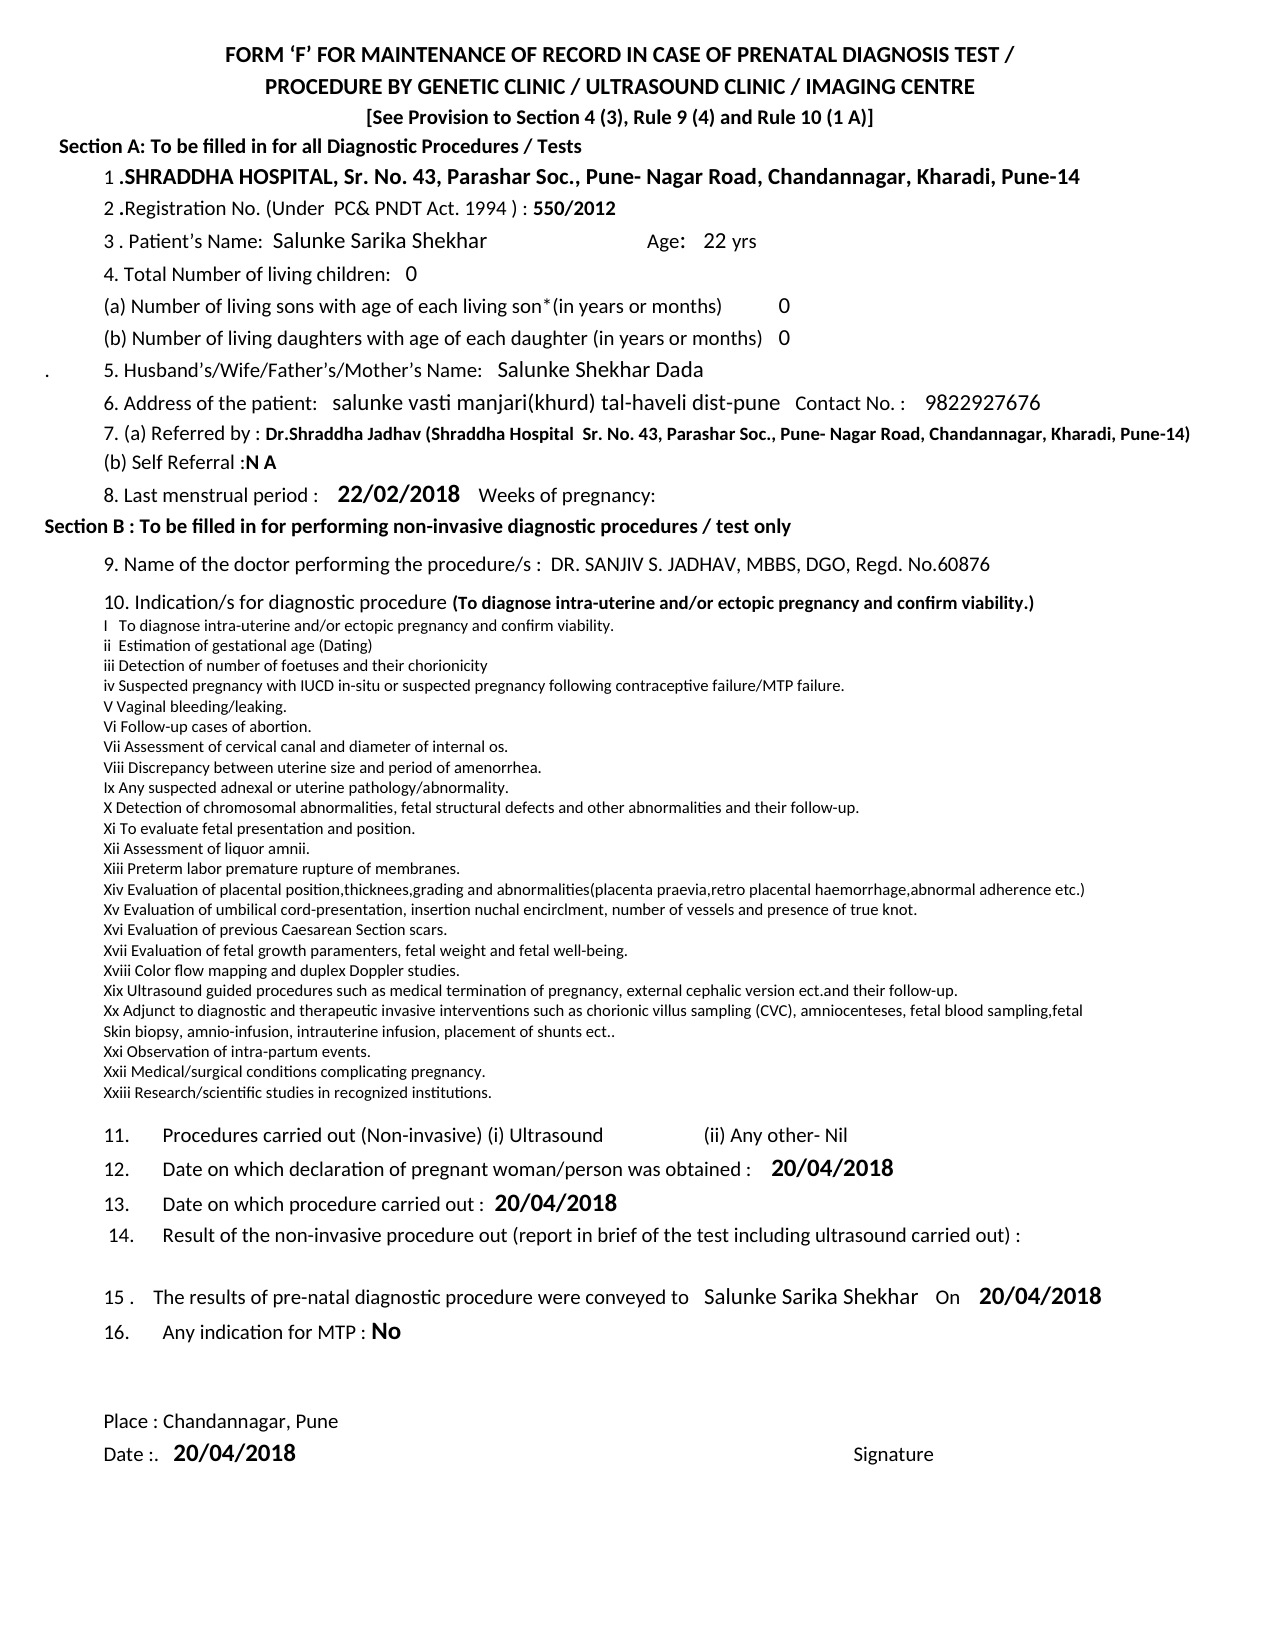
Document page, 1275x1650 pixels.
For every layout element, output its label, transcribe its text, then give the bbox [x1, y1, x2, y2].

text Xviii Color flow mapping and duplex Doppler studies. [0, 960, 1275, 980]
text 6. Address of the patient: Contact No. : [103, 388, 1255, 416]
text Xx Adjunct to diagnostic and therapeutic invasive interventions such as chorionic villus sampling (CVC), amniocenteses, fetal blood sampling,fetal [0, 1001, 1275, 1021]
text . 5. Husband’s/Wife/Father’s/Mother’s Name: [44, 355, 1255, 383]
text [See Provision to Section 4 (3), Rule 9 (4) and Rule 10 (1 A)] [44, 104, 1196, 129]
text Ix Any suspected adnexal or uterine pathology/abnormality. [0, 777, 1196, 798]
text iv Suspected pregnancy with IUCD in-situ or suspected pregnancy following contraceptive failure/MTP failure. [0, 676, 1196, 696]
text iii Detection of number of foetuses and their chorionicity [0, 655, 1196, 676]
text Xiii Preterm labor premature rupture of membranes. [0, 858, 1196, 879]
text FORM ‘F’ FOR MAINTENANCE OF RECORD IN CASE OF PRENATAL DIAGNOSIS TEST / [44, 40, 1196, 68]
text 2 .Registration No. (Under PC& PNDT Act. 1994 ) : 550/2012 [44, 195, 1196, 220]
text Date :. Signature [0, 1438, 1275, 1468]
text Xi To evaluate fetal presentation and position. [0, 818, 1196, 838]
text (a) Number of living sons with age of each living son*(in years or months) [44, 291, 1255, 319]
text Xix Ultrasound guided procedures such as medical termination of pregnancy, external cephalic version ect.and their follow-up. [0, 980, 1275, 1001]
text Xvii Evaluation of fetal growth paramenters, fetal weight and fetal well-being. [0, 940, 1275, 960]
text 14. Result of the non-invasive procedure out (report in brief of the test including ultrasound carried out) : [103, 1222, 1226, 1247]
text 8. Last menstrual period : Weeks of pregnancy: [44, 478, 1255, 509]
text I To diagnose intra-uterine and/or ectopic pregnancy and confirm viability. [75, 615, 1255, 635]
text Xii Assessment of liquor amnii. [0, 838, 1196, 858]
text 16. Any indication for MTP : No [0, 1315, 1275, 1346]
text 10. Indication/s for diagnostic procedure (To diagnose intra-uterine and/or ectopic pregnancy and confirm viability.) [75, 589, 1255, 615]
text 15 . The results of pre-natal diagnostic procedure were conveyed to On [0, 1280, 1275, 1311]
text Xxiii Research/scientific studies in recognized institutions. [0, 1082, 1275, 1102]
text Xv Evaluation of umbilical cord-presentation, insertion nuchal encirclment, number of vessels and presence of true knot. [0, 899, 1275, 919]
text Xxi Observation of intra-partum events. [103, 1041, 1275, 1062]
text 7. (a) Referred by : Dr.Shraddha Jadhav (Shraddha Hospital Sr. No. 43, Parashar Soc., Pune- Nagar Road, Chandannagar, Kharadi, Pune-14) [44, 420, 1255, 445]
text 9. Name of the doctor performing the procedure/s : DR. SANJIV S. JADHAV, MBBS, DGO, Regd. No.60876 [0, 551, 1255, 577]
text Xvi Evaluation of previous Caesarean Section scars. [0, 919, 1275, 940]
text 1 .SHRADDHA HOSPITAL, Sr. No. 43, Parashar Soc., Pune- Nagar Road, Chandannagar, Kharadi, Pune-14 [44, 162, 1196, 191]
text Section A: To be filled in for all Diagnostic Procedures / Tests [44, 133, 1196, 159]
text (b) Self Referral :N A [44, 449, 1255, 474]
text Vi Follow-up cases of abortion. [0, 716, 1196, 737]
text Section B : To be filled in for performing non-invasive diagnostic procedures / test only [44, 513, 1255, 538]
text Xiv Evaluation of placental position,thicknees,grading and abnormalities(placenta praevia,retro placental haemorrhage,abnormal adherence etc.) [0, 879, 1275, 899]
text Xxii Medical/surgical conditions complicating pregnancy. [0, 1062, 1275, 1082]
text Skin biopsy, amnio-infusion, intrauterine infusion, placement of shunts ect.. [0, 1021, 1275, 1041]
text PROCEDURE BY GENETIC CLINIC / ULTRASOUND CLINIC / IMAGING CENTRE [44, 72, 1196, 100]
text 4. Total Number of living children: [44, 259, 1196, 287]
text X Detection of chromosomal abnormalities, fetal structural defects and other abnormalities and their follow-up. [0, 798, 1196, 818]
text Viii Discrepancy between uterine size and period of amenorrhea. [0, 757, 1196, 777]
text (b) Number of living daughters with age of each daughter (in years or months) [44, 323, 1255, 351]
text V Vaginal bleeding/leaking. [0, 696, 1196, 716]
text 3 . Patient’s Name: Age: yrs [44, 224, 1166, 254]
text 11. Procedures carried out (Non-invasive) (i) Ultrasound (ii) Any other- Nil [0, 1123, 1275, 1148]
text 12. Date on which declaration of pregnant woman/person was obtained : [0, 1152, 1275, 1182]
text 13. Date on which procedure carried out : [0, 1187, 1275, 1217]
text Place : Chandannagar, Pune [0, 1408, 1275, 1434]
text ii Estimation of gestational age (Dating) [0, 635, 1196, 655]
text Vii Assessment of cervical canal and diameter of internal os. [0, 737, 1196, 757]
